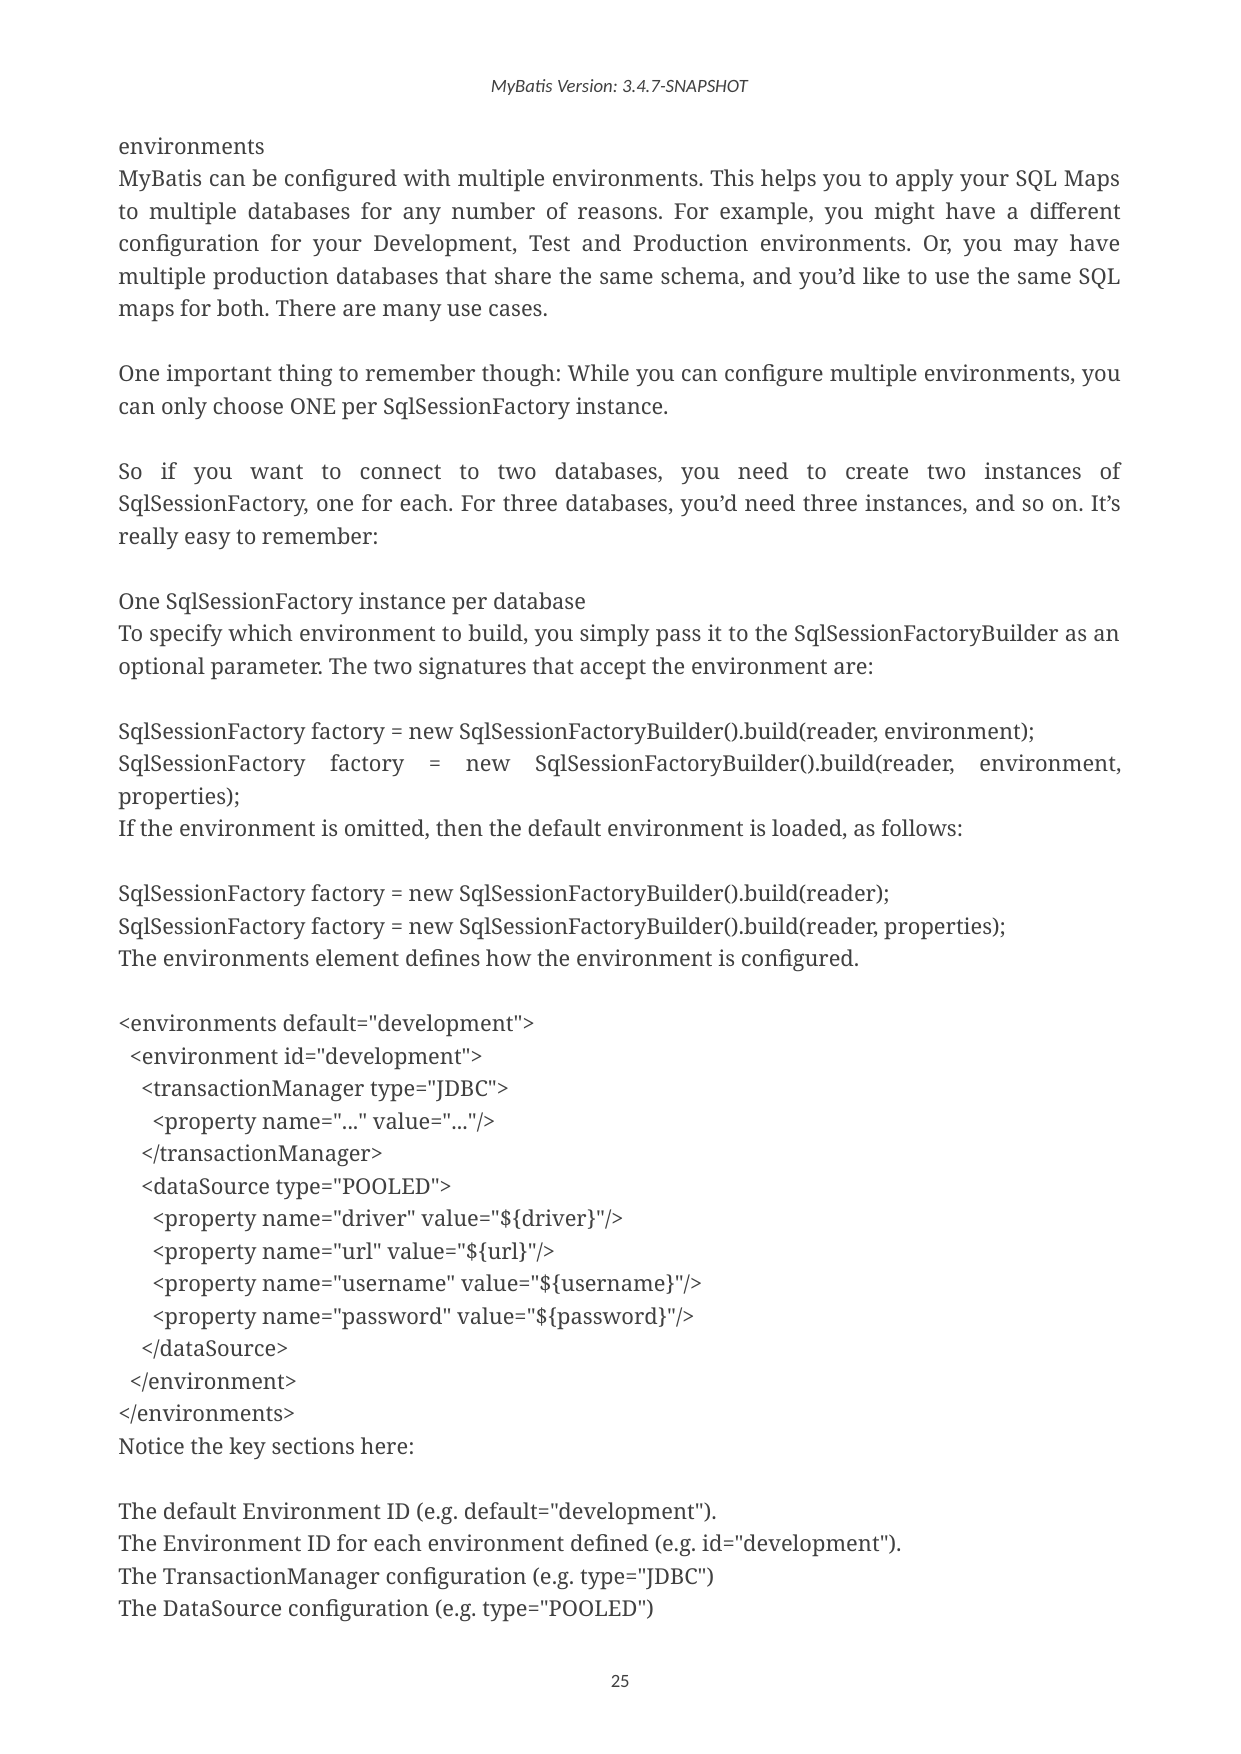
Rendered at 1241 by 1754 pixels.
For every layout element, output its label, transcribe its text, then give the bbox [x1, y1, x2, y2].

text If the environment is omitted, then the default environment is loaded, as follows: [118, 812, 1122, 844]
text SqlSessionFactory factory = new SqlSessionFactoryBuilder().build(reader, environment, properties); [118, 747, 1122, 812]
text Notice the key sections here: [118, 1429, 1122, 1462]
text <property name="..." value="..."/> [118, 1104, 1122, 1137]
text So if you want to connect to two databases, you need to create two instances of SqlSessionFactory, one for each. For three databases, you’d need three instances, and so on. It’s really easy to remember: [118, 454, 1122, 552]
text SqlSessionFactory factory = new SqlSessionFactoryBuilder().build(reader); [118, 877, 1122, 909]
text The default Environment ID (e.g. default="development"). [118, 1494, 1122, 1527]
text </environment> [118, 1364, 1122, 1397]
text The DataSource configuration (e.g. type="POOLED") [118, 1592, 1122, 1624]
text <property name="username" value="${username}"/> [118, 1267, 1122, 1299]
text <property name="driver" value="${driver}"/> [118, 1202, 1122, 1234]
text environments [118, 129, 1122, 162]
text To specify which environment to build, you simply pass it to the SqlSessionFactoryBuilder as an optional parameter. The two signatures that accept the environment are: [118, 617, 1122, 682]
text SqlSessionFactory factory = new SqlSessionFactoryBuilder().build(reader, properties); [118, 909, 1122, 942]
text <environments default="development"> [118, 1007, 1122, 1039]
text The environments element defines how the environment is configured. [118, 942, 1122, 974]
text MyBatis can be configured with multiple environments. This helps you to apply your SQL Maps to multiple databases for any number of reasons. For example, you might have a different configuration for your Development, Test and Production environments. Or, you may have multiple production databases that share the same schema, and you’d like to use the same SQL maps for both. There are many use cases. [118, 162, 1122, 324]
text The TransactionManager configuration (e.g. type="JDBC") [118, 1559, 1122, 1592]
text </transactionManager> [118, 1137, 1122, 1169]
text <transactionManager type="JDBC"> [118, 1072, 1122, 1104]
text <property name="url" value="${url}"/> [118, 1234, 1122, 1267]
text One SqlSessionFactory instance per database [118, 584, 1122, 617]
text The Environment ID for each environment defined (e.g. id="development"). [118, 1527, 1122, 1559]
text <environment id="development"> [118, 1039, 1122, 1072]
text </environments> [118, 1397, 1122, 1429]
text SqlSessionFactory factory = new SqlSessionFactoryBuilder().build(reader, environment); [118, 714, 1122, 747]
text One important thing to remember though: While you can configure multiple environments, you can only choose ONE per SqlSessionFactory instance. [118, 357, 1122, 422]
text <dataSource type="POOLED"> [118, 1169, 1122, 1202]
text <property name="password" value="${password}"/> [118, 1299, 1122, 1332]
text </dataSource> [118, 1332, 1122, 1364]
